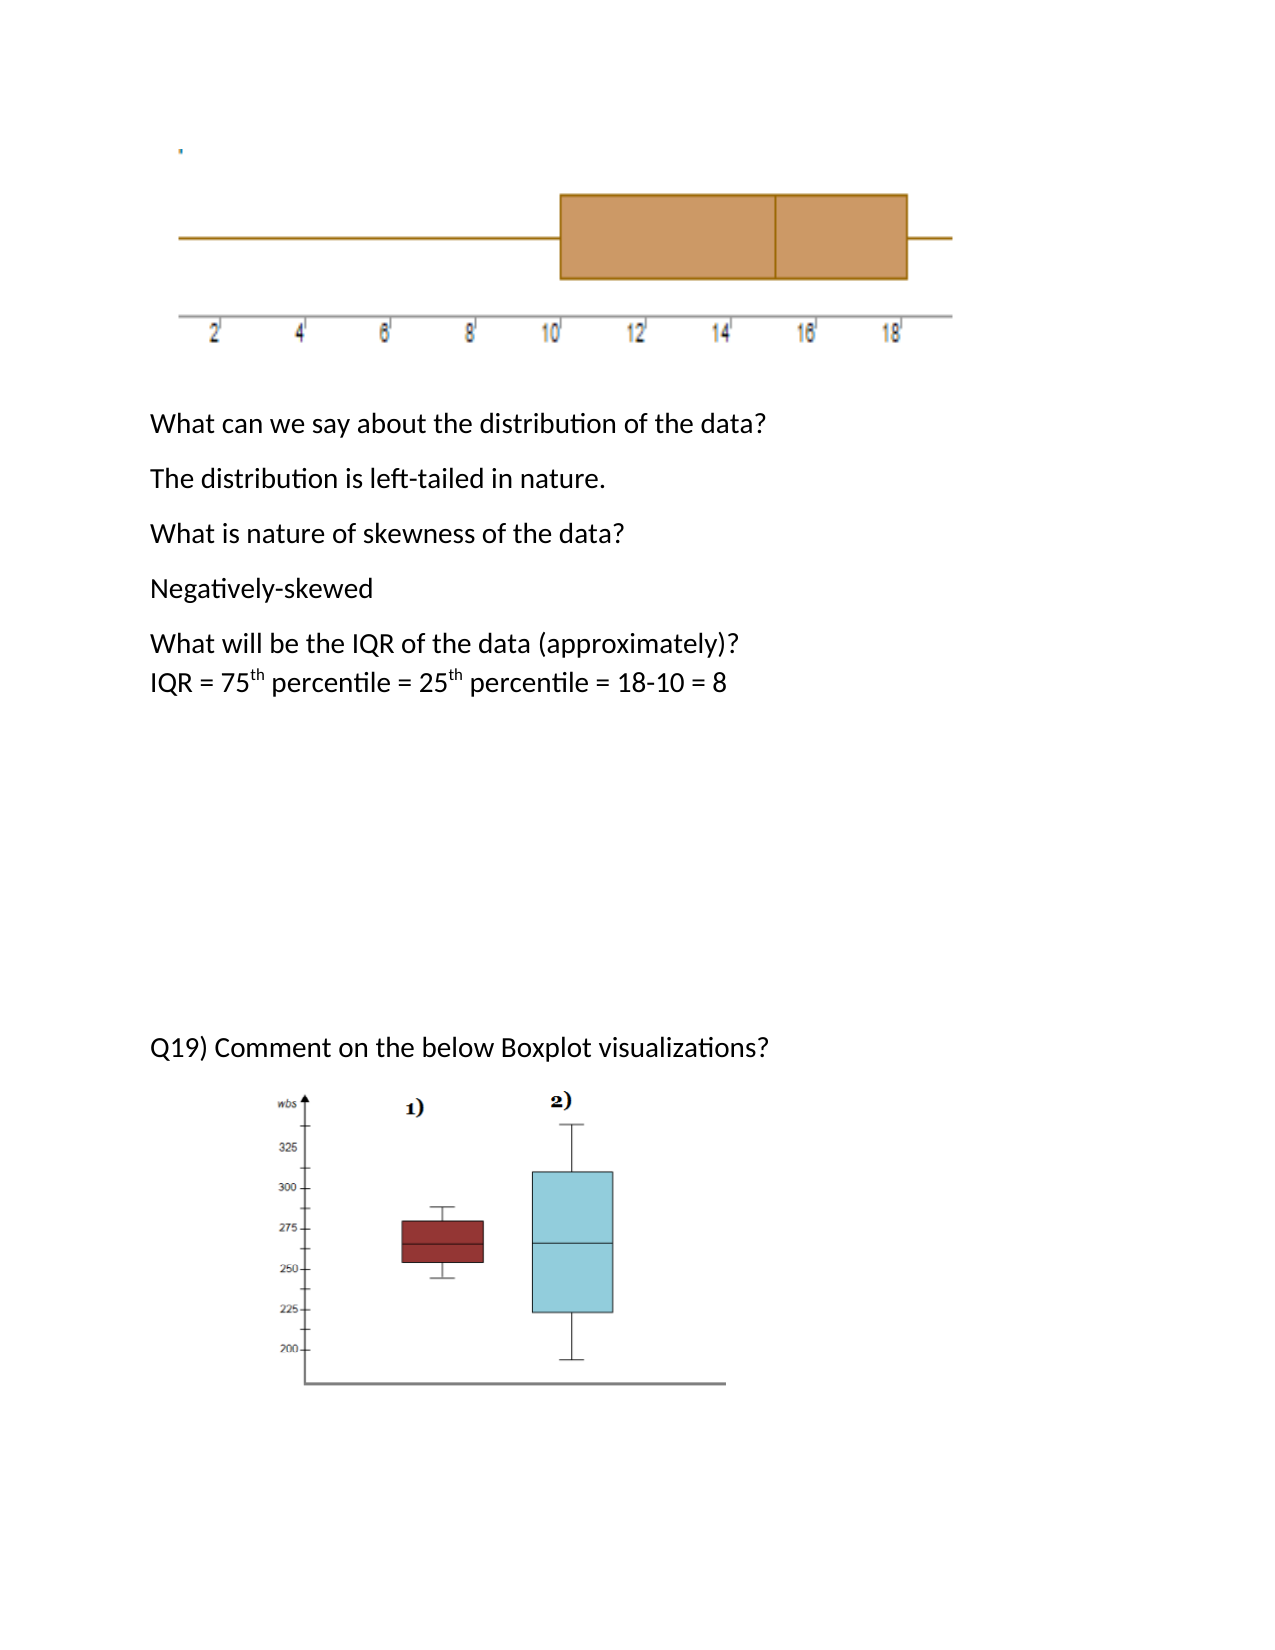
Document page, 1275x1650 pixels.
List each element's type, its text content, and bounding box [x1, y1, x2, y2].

text What can we say about the distribution of the data? [150, 405, 1125, 441]
text Q19) Comment on the below Boxplot visualizations? [150, 1029, 1125, 1065]
picture [150, 1084, 729, 1438]
text The distribution is left-tailed in nature. [150, 460, 1125, 496]
text Negatively-skewed [150, 570, 1125, 606]
picture [150, 149, 1069, 386]
text What will be the IQR of the data (approximately)? IQR = 75th percentile = 25th percentile = 18-10 = 8 [150, 625, 1125, 806]
text What is nature of skewness of the data? [150, 515, 1125, 551]
